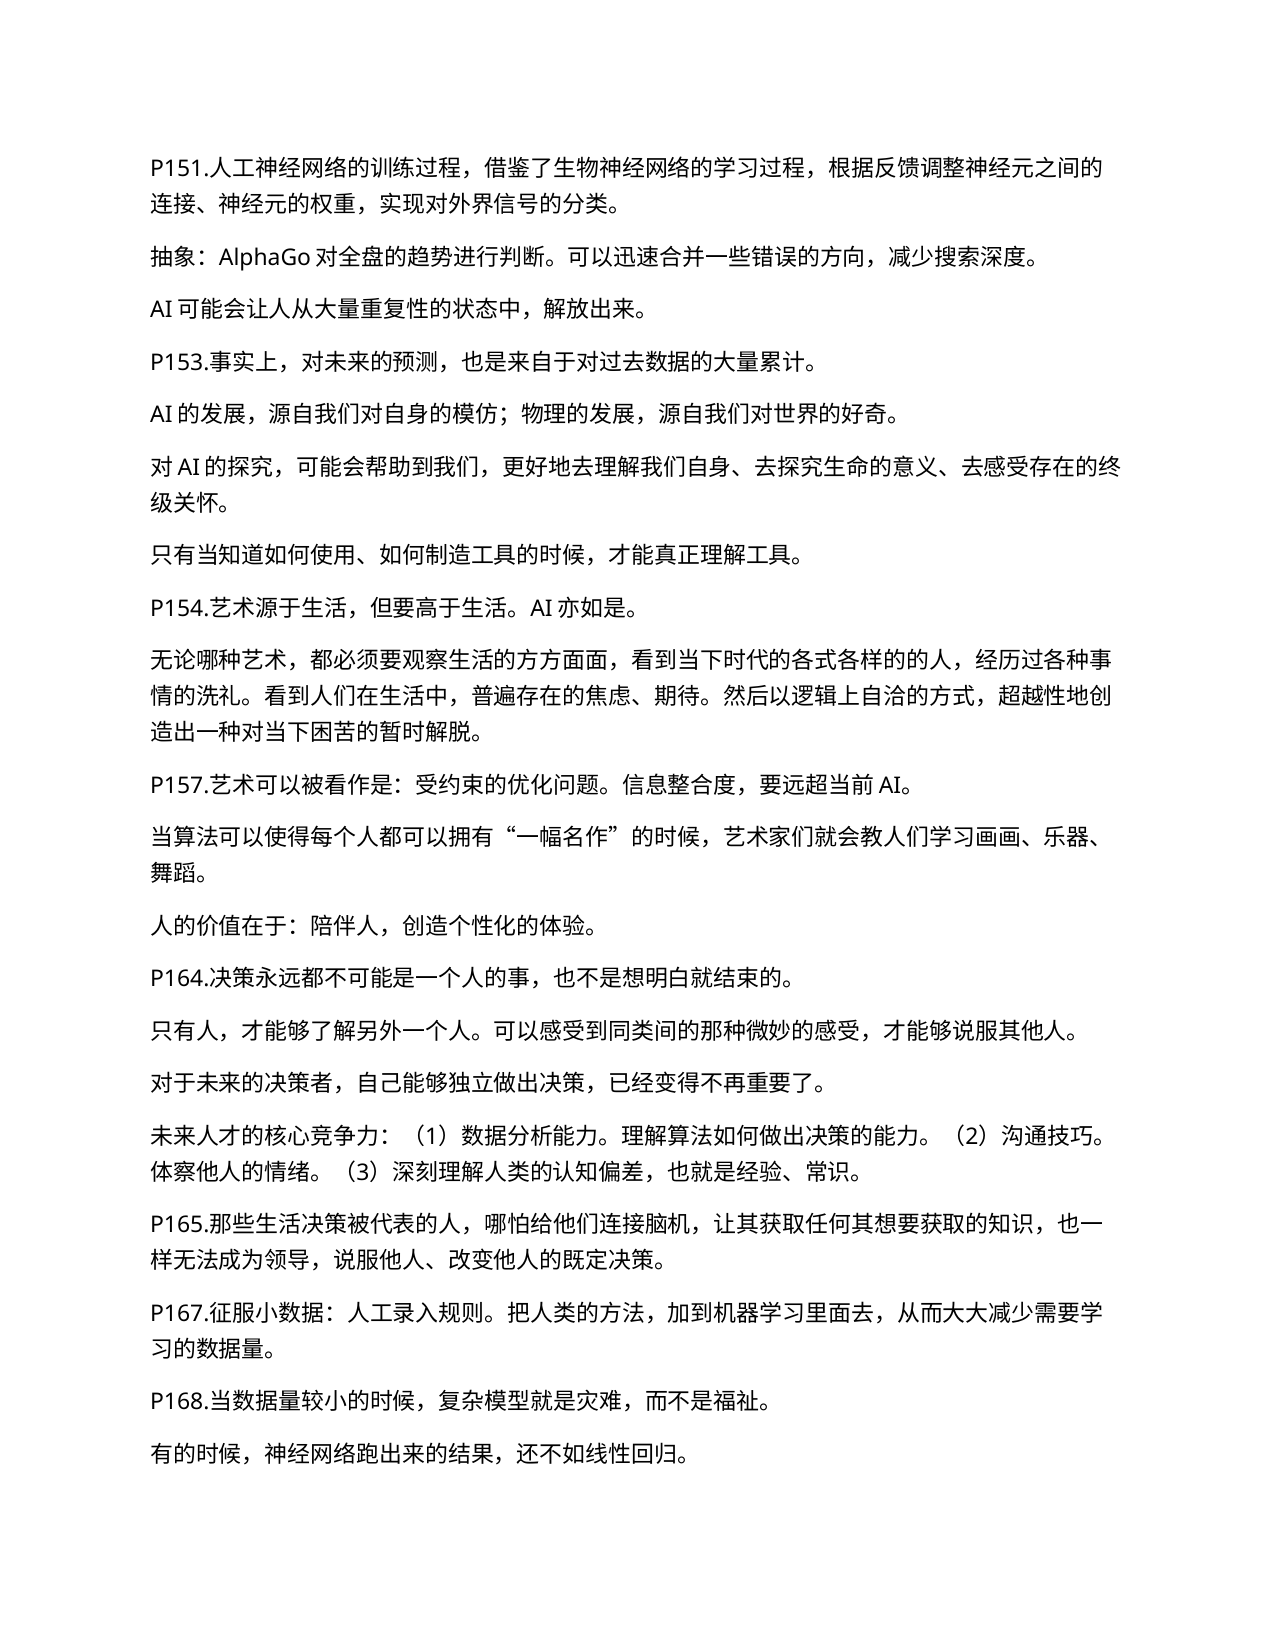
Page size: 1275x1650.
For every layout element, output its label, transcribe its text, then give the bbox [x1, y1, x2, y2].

text 人的价值在于：陪伴人，创造个性化的体验。 [150, 907, 1125, 941]
text P164.决策永远都不可能是一个人的事，也不是想明白就结束的。 [150, 960, 1125, 993]
text P153.事实上，对未来的预测，也是来自于对过去数据的大量累计。 [150, 344, 1125, 377]
text 当算法可以使得每个人都可以拥有“一幅名作”的时候，艺术家们就会教人们学习画画、乐器、舞蹈。 [150, 819, 1125, 888]
text 未来人才的核心竞争力：（1）数据分析能力。理解算法如何做出决策的能力。（2）沟通技巧。体察他人的情绪。（3）深刻理解人类的认知偏差，也就是经验、常识。 [150, 1118, 1125, 1187]
text P165.那些生活决策被代表的人，哪怕给他们连接脑机，让其获取任何其想要获取的知识，也一样无法成为领导，说服他人、改变他人的既定决策。 [150, 1206, 1125, 1275]
text AI可能会让人从大量重复性的状态中，解放出来。 [150, 291, 1125, 324]
text 有的时候，神经网络跑出来的结果，还不如线性回归。 [150, 1436, 1125, 1469]
text P154.艺术源于生活，但要高于生活。AI亦如是。 [150, 590, 1125, 623]
text 对于未来的决策者，自己能够独立做出决策，已经变得不再重要了。 [150, 1065, 1125, 1098]
text 只有人，才能够了解另外一个人。可以感受到同类间的那种微妙的感受，才能够说服其他人。 [150, 1013, 1125, 1046]
text 无论哪种艺术，都必须要观察生活的方方面面，看到当下时代的各式各样的的人，经历过各种事情的洗礼。看到人们在生活中，普遍存在的焦虑、期待。然后以逻辑上自洽的方式，超越性地创造出一种对当下困苦的暂时解脱。 [150, 642, 1125, 747]
text 对AI的探究，可能会帮助到我们，更好地去理解我们自身、去探究生命的意义、去感受存在的终级关怀。 [150, 449, 1125, 518]
text P167.征服小数据：人工录入规则。把人类的方法，加到机器学习里面去，从而大大减少需要学习的数据量。 [150, 1294, 1125, 1364]
text P157.艺术可以被看作是：受约束的优化问题。信息整合度，要远超当前AI。 [150, 767, 1125, 800]
text P151.人工神经网络的训练过程，借鉴了生物神经网络的学习过程，根据反馈调整神经元之间的连接、神经元的权重，实现对外界信号的分类。 [150, 150, 1125, 219]
text AI的发展，源自我们对自身的模仿；物理的发展，源自我们对世界的好奇。 [150, 396, 1125, 429]
text 抽象：AlphaGo对全盘的趋势进行判断。可以迅速合并一些错误的方向，减少搜索深度。 [150, 238, 1125, 272]
text P168.当数据量较小的时候，复杂模型就是灾难，而不是福祉。 [150, 1383, 1125, 1416]
text 只有当知道如何使用、如何制造工具的时候，才能真正理解工具。 [150, 537, 1125, 571]
